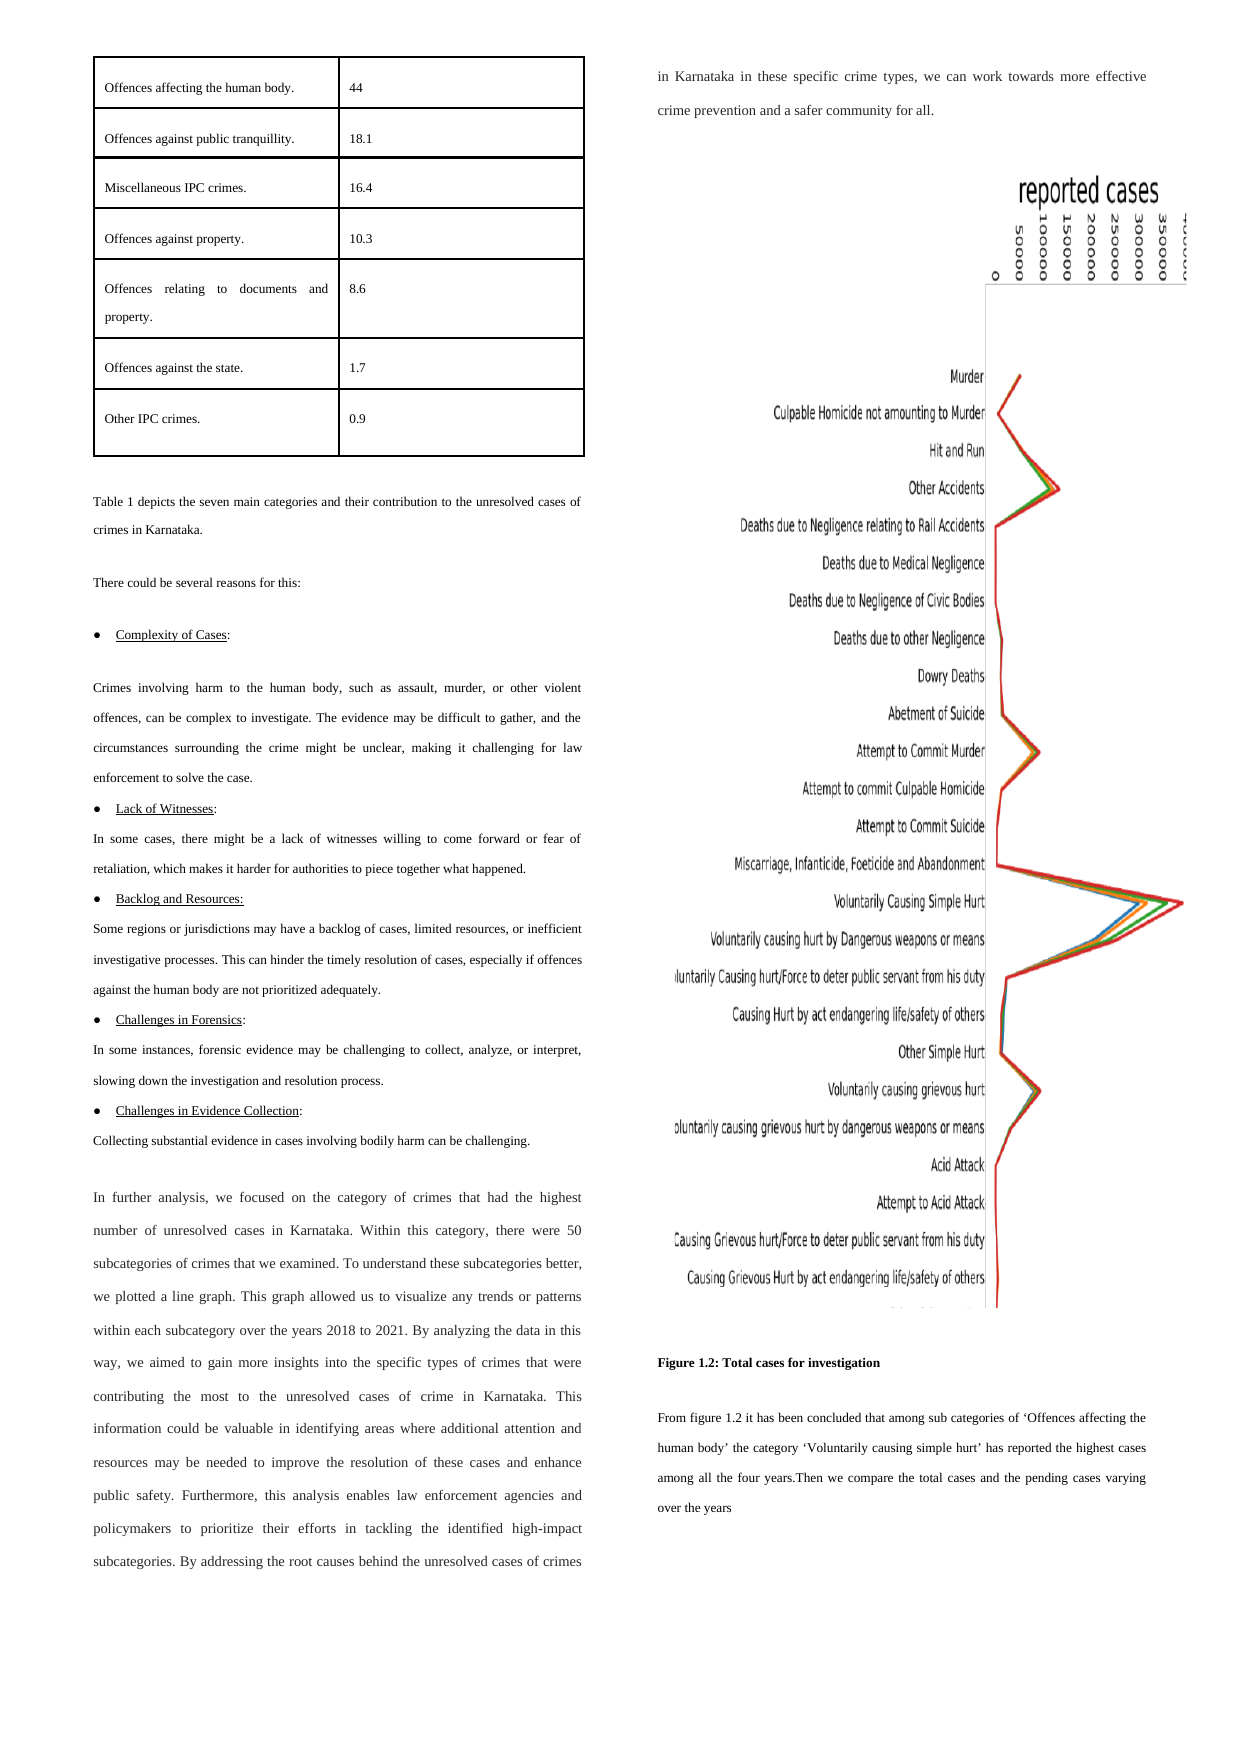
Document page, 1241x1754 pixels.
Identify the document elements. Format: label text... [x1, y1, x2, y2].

text ● Lack of Witnesses: [93, 790, 582, 816]
table_cell 18.1 [340, 109, 583, 156]
text Crimes involving harm to the human body, such as assault, murder, or other violent offences, can be complex to investigate. The evidence may be difficult to gather, and the circumstances surrounding the crime might be unclear, making it challenging for law enforcement to solve the case. [93, 669, 582, 786]
text Some regions or jurisdictions may have a backlog of cases, limited resources, or inefficient investigative processes. This can hinder the timely resolution of cases, especially if offences against the human body are not prioritized adequately. [93, 911, 582, 997]
text In further analysis, we focused on the category of crimes that had the highest number of unresolved cases in Karnataka. Within this category, there were 50 subcategories of crimes that we examined. To understand these subcategories better, we plotted a line graph. This graph allowed us to visualize any trends or patterns within each subcategory over the years 2018 to 2021. By analyzing the data in this way, we aimed to gain more insights into the specific types of crimes that were contributing the most to the unresolved cases of crime in Karnataka. This information could be valuable in identifying areas where additional attention and resources may be needed to improve the resolution of these cases and enhance public safety. Furthermore, this analysis enables law enforcement agencies and policymakers to prioritize their efforts in tackling the identified high-impact subcategories. By addressing the root causes behind the unresolved cases of crimes in Karnataka in these specific crime types, we can work towards more effective crime prevention and a safer community for all. [93, 1177, 582, 1569]
text Table 1 depicts the seven main categories and their contribution to the unresolved cases of crimes in Karnataka. [93, 483, 582, 537]
text ● Backlog and Resources: [93, 880, 582, 907]
text Collecting substantial evidence in cases involving bodily harm can be challenging. [93, 1122, 582, 1148]
table_cell 16.4 [340, 159, 583, 207]
table_cell Offences against property. [95, 209, 338, 258]
table_cell 44 [340, 58, 583, 107]
table_cell Other IPC crimes. [95, 390, 338, 455]
table_cell Offences against public tranquillity. [95, 109, 338, 156]
table_cell Offences affecting the human body. [95, 58, 338, 107]
text ● Challenges in Evidence Collection: [93, 1092, 582, 1118]
table_cell Offences against the state. [95, 339, 338, 388]
text ● Complexity of Cases: [93, 616, 582, 643]
text In some instances, forensic evidence may be challenging to collect, analyze, or interpret, slowing down the investigation and resolution process. [93, 1031, 582, 1088]
table_cell 1.7 [340, 339, 583, 388]
text There could be several reasons for this: [93, 564, 582, 590]
table_cell 10.3 [340, 209, 583, 258]
table_cell 0.9 [340, 390, 583, 455]
table_cell 8.6 [340, 260, 583, 337]
text From figure 1.2 it has been concluded that among sub categories of ‘Offences affecting the human body’ the category ‘Voluntarily causing simple hurt’ has reported the highest cases among all the four years.Then we compare the total cases and the pending cases varying over the years [657, 1399, 1147, 1516]
table_cell Miscellaneous IPC crimes. [95, 159, 338, 207]
text In some cases, there might be a lack of witnesses willing to come forward or fear of retaliation, which makes it harder for authorities to piece together what happened. [93, 820, 582, 876]
text Figure 1.2: Total cases for investigation [657, 1344, 1147, 1370]
text ● Challenges in Forensics: [93, 1001, 582, 1027]
table_cell Offences relating to documents and property. [95, 260, 338, 337]
picture [674, 149, 1187, 1307]
